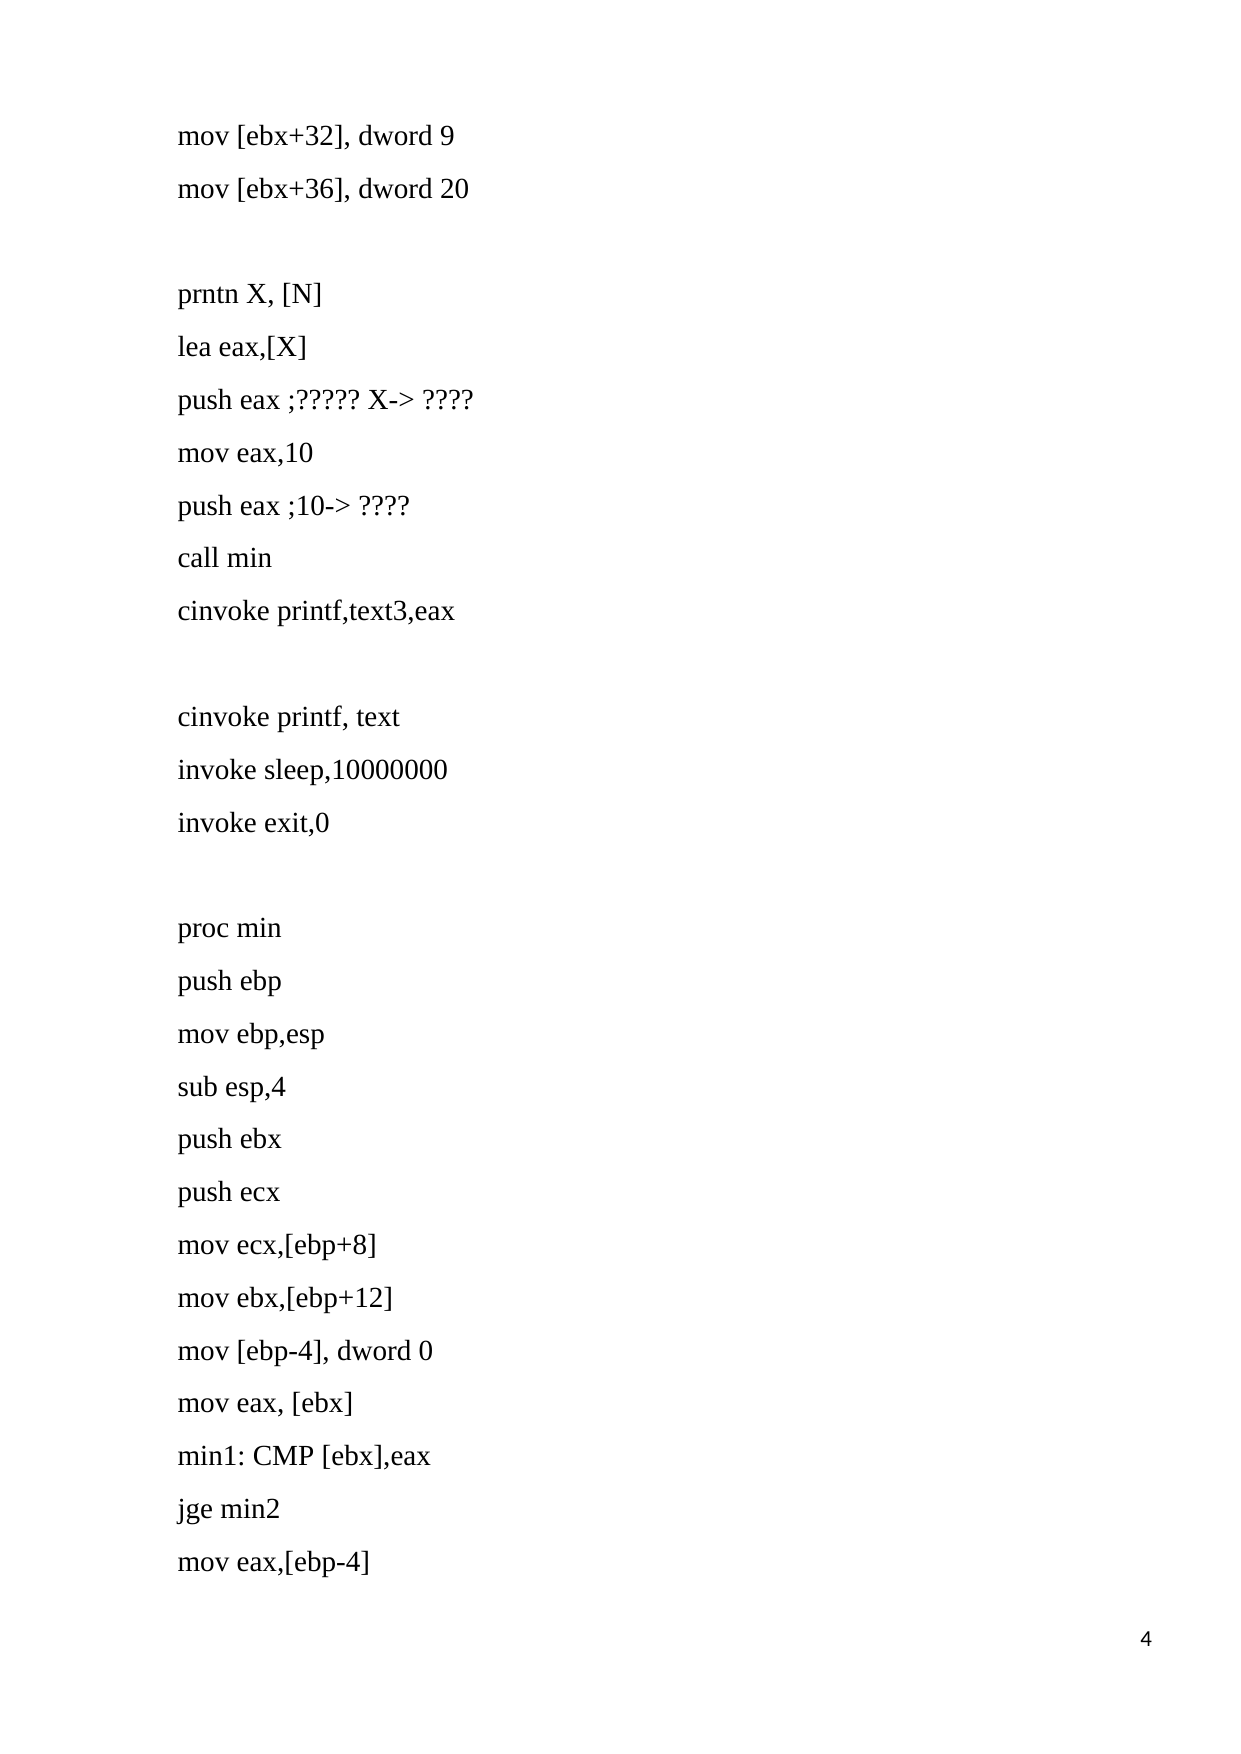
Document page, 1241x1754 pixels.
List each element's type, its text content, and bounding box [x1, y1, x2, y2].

text invoke exit,0 [177, 805, 1152, 838]
text mov [ebx+32], dword 9 [177, 118, 1152, 152]
text mov ebp,esp [177, 1016, 1152, 1049]
text proc min [177, 910, 1152, 944]
text prntn X, [N] [177, 277, 1152, 310]
text mov eax,10 [177, 435, 1152, 468]
text push eax ;????? X-> ???? [177, 382, 1152, 416]
text lea eax,[X] [177, 329, 1152, 363]
text mov [ebp-4], dword 0 [177, 1333, 1152, 1366]
text push ebp [177, 963, 1152, 997]
text jge min2 [177, 1491, 1152, 1525]
text push ecx [177, 1174, 1152, 1208]
text push eax ;10-> ???? [177, 488, 1152, 521]
text mov ecx,[ebp+8] [177, 1227, 1152, 1261]
text invoke sleep,10000000 [177, 752, 1152, 785]
text mov [ebx+36], dword 20 [177, 171, 1152, 204]
text min1: CMP [ebx],eax [177, 1438, 1152, 1472]
text mov eax, [ebx] [177, 1386, 1152, 1419]
text call min [177, 541, 1152, 574]
text mov ebx,[ebp+12] [177, 1280, 1152, 1313]
text sub esp,4 [177, 1069, 1152, 1102]
text mov eax,[ebp-4] [177, 1544, 1152, 1578]
text cinvoke printf, text [177, 699, 1152, 733]
text push ebx [177, 1122, 1152, 1155]
text cinvoke printf,text3,eax [177, 593, 1152, 627]
